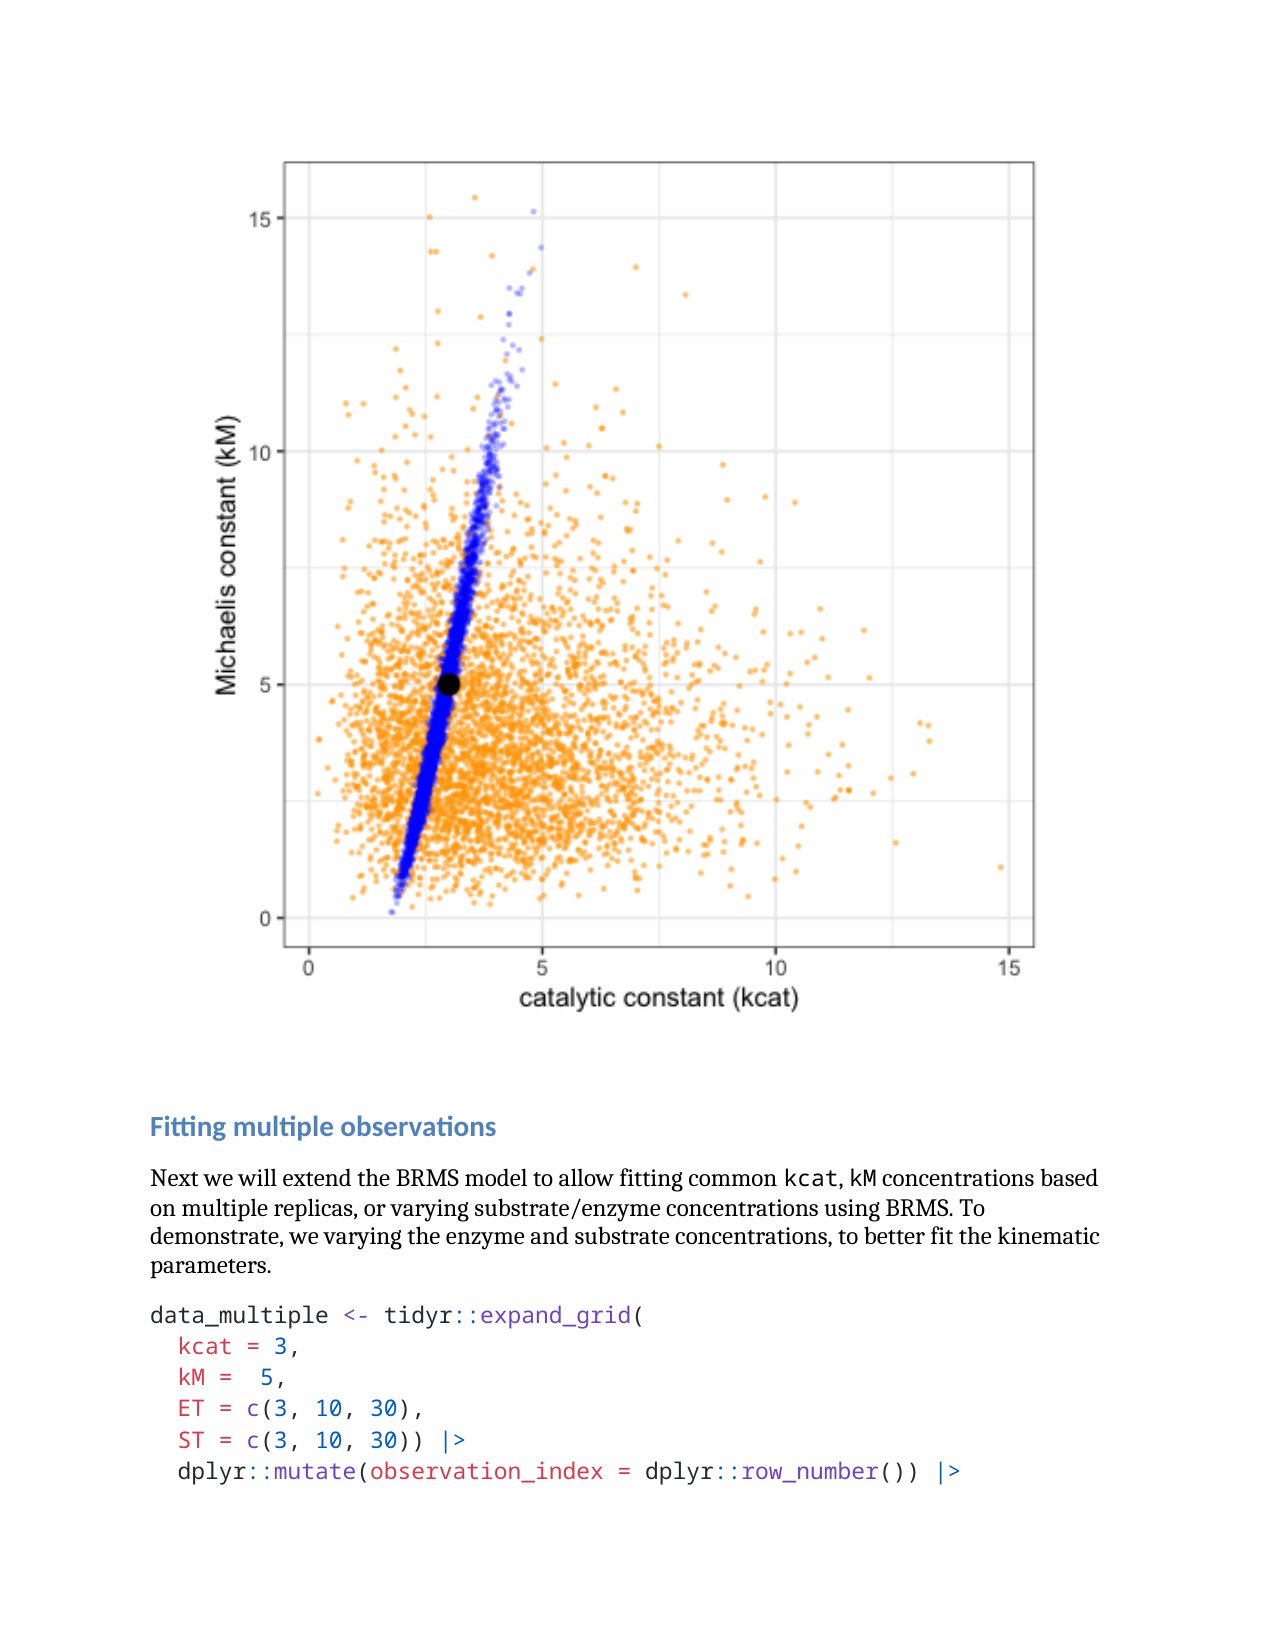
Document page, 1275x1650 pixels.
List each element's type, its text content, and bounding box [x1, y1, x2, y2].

text Next we will extend the BRMS model to allow fitting common kcat, kM concentrations based on multiple replicas, or varying substrate/enzyme concentrations using BRMS. To demonstrate, we varying the enzyme and substrate concentrations, to better fit the kinematic parameters. [150, 1162, 1125, 1280]
subtitle Fitting multiple observations [150, 1108, 1125, 1143]
table_header [139, 150, 1114, 1087]
picture [188, 150, 1064, 1025]
